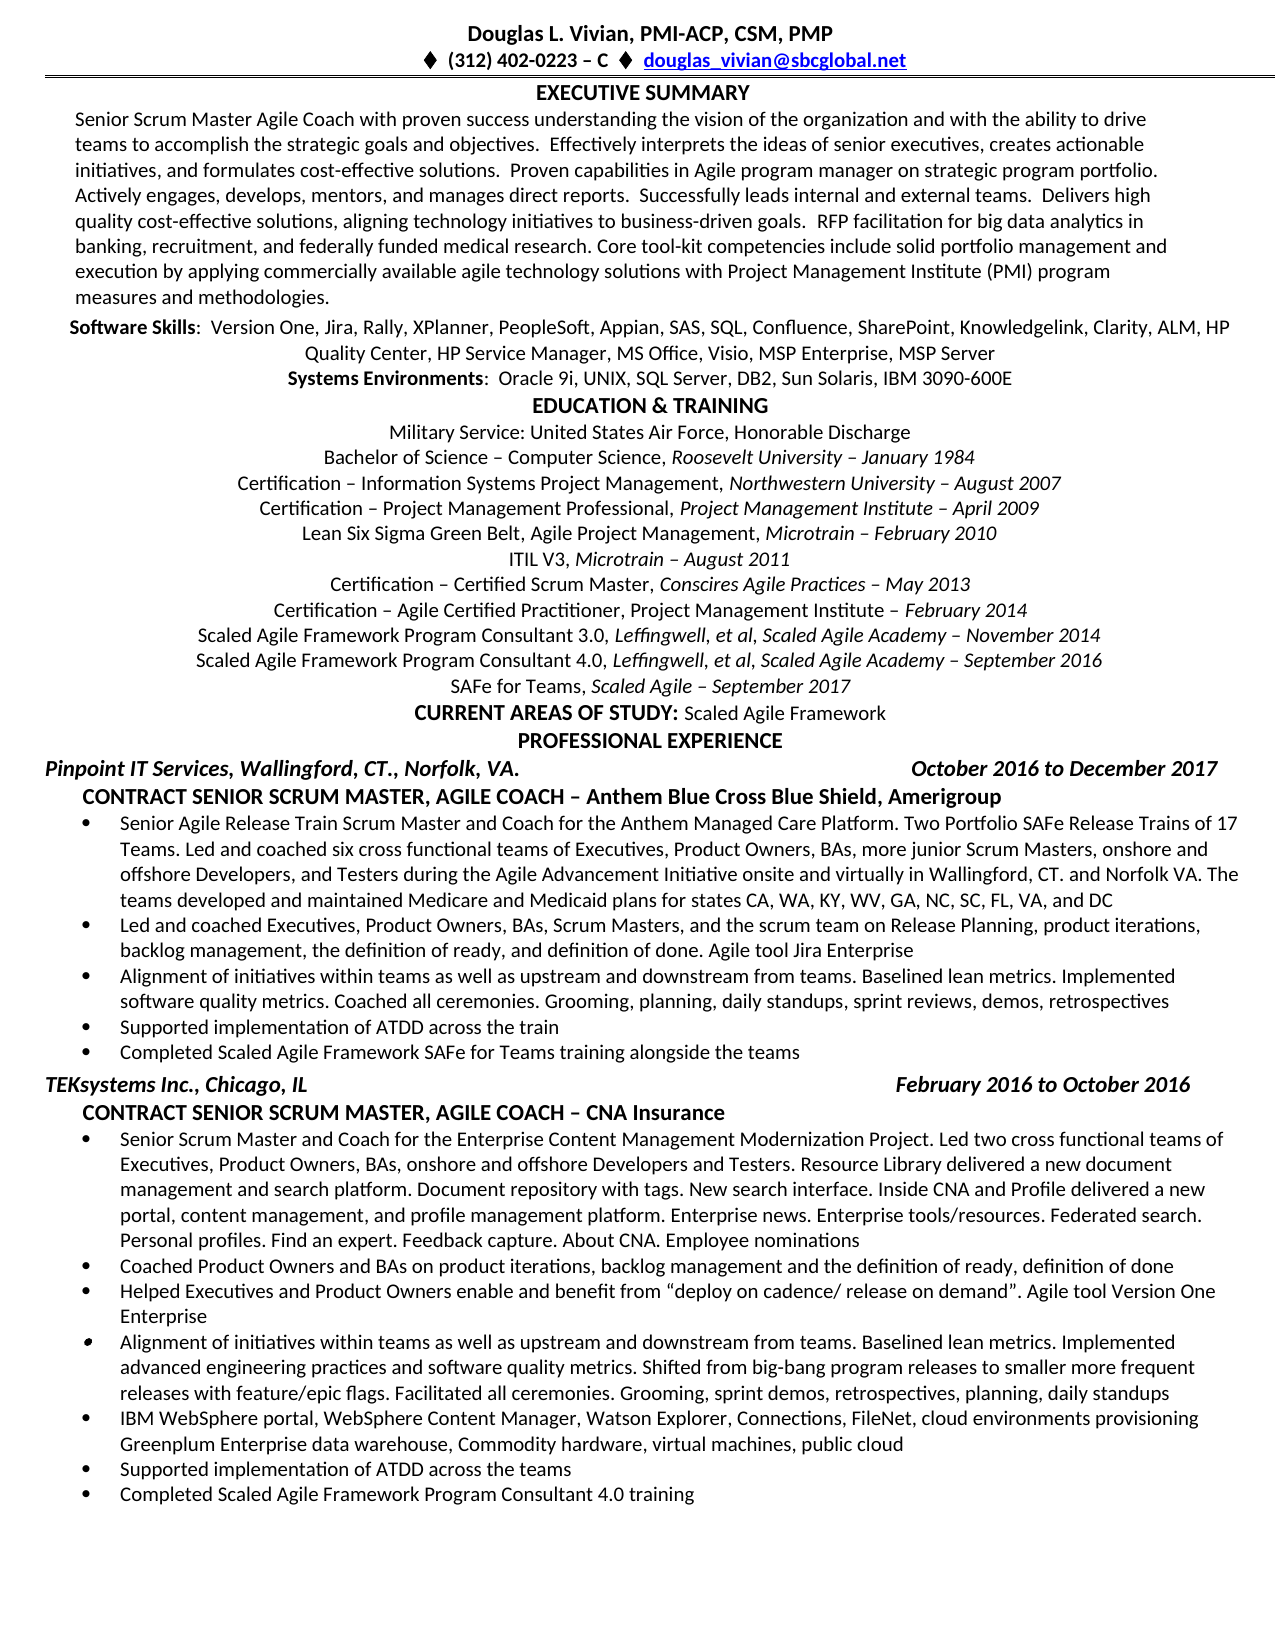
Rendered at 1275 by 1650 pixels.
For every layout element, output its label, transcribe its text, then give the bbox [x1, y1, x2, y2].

text ITIL V3, Microtrain – August 2011 [45, 546, 1256, 571]
text Certification – Information Systems Project Management, Northwestern University – August 2007 [45, 470, 1256, 495]
text Military Service: United States Air Force, Honorable Discharge [45, 419, 1256, 444]
text CONTRACT SENIOR SCRUM MASTER, AGILE COACH – CNA Insurance [45, 1098, 1256, 1126]
text EXECUTIVE SUMMARY [120, 78, 1166, 106]
list Senior Agile Release Train Scrum Master and Coach for the Anthem Managed Care Platform. Two Portfolio SAFe Release Trains of 17 Teams. Led and coached six cross functional teams of Executives, Product Owners, BAs, more junior Scrum Masters, onshore and offshore Developers, and Testers during the Agile Advancement Initiative onsite and virtually in Wallingford, CT. and Norfolk VA. The teams developed and maintained Medicare and Medicaid plans for states CA, WA, KY, WV, GA, NC, SC, FL, VA, and DC [82, 811, 1256, 912]
text Certification – Agile Certified Practitioner, Project Management Institute – February 2014 [45, 597, 1256, 622]
text Certification – Project Management Professional, Project Management Institute – April 2009 [45, 495, 1256, 521]
text Scaled Agile Framework Program Consultant 3.0, Leffingwell, et al, Scaled Agile Academy – November 2014 [45, 622, 1256, 648]
list Led and coached Executives, Product Owners, BAs, Scrum Masters, and the scrum team on Release Planning, product iterations, backlog management, the definition of ready, and definition of done. Agile tool Jira Enterprise [82, 912, 1256, 963]
text CONTRACT SENIOR SCRUM MASTER, AGILE COACH – Anthem Blue Cross Blue Shield, Amerigroup [45, 782, 1256, 811]
list Helped Executives and Product Owners enable and benefit from “deploy on cadence/ release on demand”. Agile tool Version One Enterprise [82, 1278, 1256, 1329]
text Systems Environments: Oracle 9i, UNIX, SQL Server, DB2, Sun Solaris, IBM 3090-600E [45, 365, 1256, 391]
text Douglas L. Vivian, PMI-ACP, CSM, PMP [45, 19, 1256, 47]
text Scaled Agile Framework Program Consultant 4.0, Leffingwell, et al, Scaled Agile Academy – September 2016 [45, 648, 1256, 673]
text (312) 402-0223 – C douglas_vivian@sbcglobal.net [45, 47, 1275, 75]
list Supported implementation of ATDD across the teams [82, 1456, 1256, 1482]
list IBM WebSphere portal, WebSphere Content Manager, Watson Explorer, Connections, FileNet, cloud environments provisioning Greenplum Enterprise data warehouse, Commodity hardware, virtual machines, public cloud [82, 1405, 1256, 1456]
list Senior Scrum Master and Coach for the Enterprise Content Management Modernization Project. Led two cross functional teams of Executives, Product Owners, BAs, onshore and offshore Developers and Testers. Resource Library delivered a new document management and search platform. Document repository with tags. New search interface. Inside CNA and Profile delivered a new portal, content management, and profile management platform. Enterprise news. Enterprise tools/resources. Federated search. Personal profiles. Find an expert. Feedback capture. About CNA. Employee nominations [82, 1126, 1256, 1253]
list Coached Product Owners and BAs on product iterations, backlog management and the definition of ready, definition of done [82, 1253, 1256, 1278]
text Pinpoint IT Services, Wallingford, CT., Norfolk, VA. October 2016 to December 2017 [45, 754, 1256, 782]
text Software Skills: Version One, Jira, Rally, XPlanner, PeopleSoft, Appian, SAS, SQL, Confluence, SharePoint, Knowledgelink, Clarity, ALM, HP Quality Center, HP Service Manager, MS Office, Visio, MSP Enterprise, MSP Server [45, 314, 1256, 365]
text Bachelor of Science – Computer Science, Roosevelt University – January 1984 [45, 444, 1256, 470]
list Alignment of initiatives within teams as well as upstream and downstream from teams. Baselined lean metrics. Implemented advanced engineering practices and software quality metrics. Shifted from big-bang program releases to smaller more frequent releases with feature/epic flags. Facilitated all ceremonies. Grooming, sprint demos, retrospectives, planning, daily standups [82, 1329, 1256, 1405]
text TEKsystems Inc., Chicago, IL February 2016 to October 2016 [45, 1070, 1256, 1098]
text SAFe for Teams, Scaled Agile – September 2017 [45, 673, 1256, 698]
list Completed Scaled Agile Framework Program Consultant 4.0 training [82, 1482, 1256, 1507]
text Certification – Certified Scrum Master, Conscires Agile Practices – May 2013 [45, 571, 1256, 597]
text CURRENT AREAS OF STUDY: Scaled Agile Framework [45, 698, 1256, 726]
text Lean Six Sigma Green Belt, Agile Project Management, Microtrain – February 2010 [45, 521, 1256, 546]
list Completed Scaled Agile Framework SAFe for Teams training alongside the teams [82, 1039, 1256, 1065]
text Senior Scrum Master Agile Coach with proven success understanding the vision of the organization and with the ability to drive teams to accomplish the strategic goals and objectives. Effectively interprets the ideas of senior executives, creates actionable initiatives, and formulates cost-effective solutions. Proven capabilities in Agile program manager on strategic program portfolio. Actively engages, develops, mentors, and manages direct reports. Successfully leads internal and external teams. Delivers high quality cost-effective solutions, aligning technology initiatives to business-driven goals. RFP facilitation for big data analytics in banking, recruitment, and federally funded medical research. Core tool-kit competencies include solid portfolio management and execution by applying commercially available agile technology solutions with Project Management Institute (PMI) program measures and methodologies. [75, 106, 1181, 309]
text EDUCATION & TRAINING [45, 391, 1256, 419]
list Alignment of initiatives within teams as well as upstream and downstream from teams. Baselined lean metrics. Implemented software quality metrics. Coached all ceremonies. Grooming, planning, daily standups, sprint reviews, demos, retrospectives [82, 963, 1256, 1014]
text PROFESSIONAL EXPERIENCE [45, 726, 1256, 754]
list Supported implementation of ATDD across the train [82, 1014, 1256, 1039]
